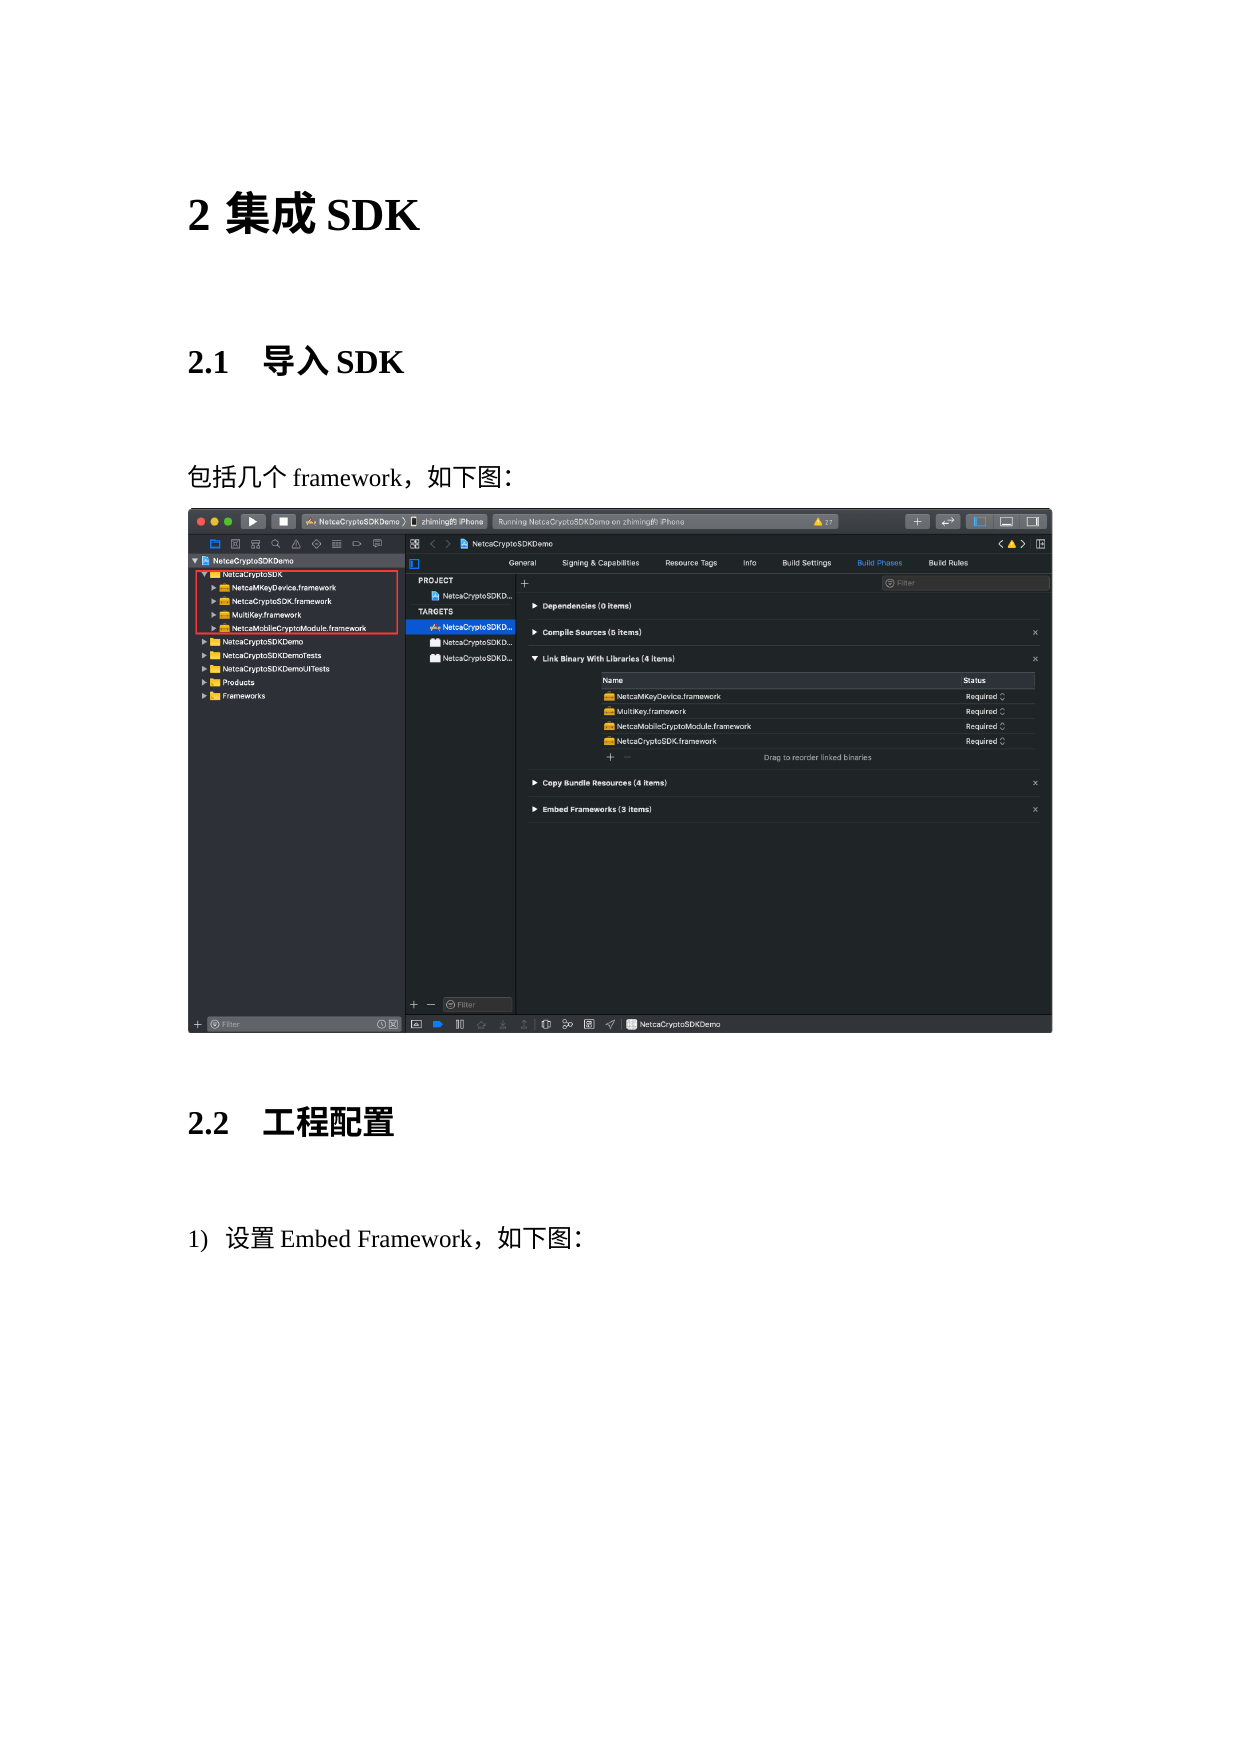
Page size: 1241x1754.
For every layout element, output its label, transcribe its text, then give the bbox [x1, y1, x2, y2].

subtitle 工程配置 [187, 1088, 1053, 1153]
picture [187, 508, 1053, 1033]
text 包括几个framework，如下图： [187, 443, 1053, 508]
list 设置Embed Framework，如下图： [187, 1204, 1053, 1269]
subtitle 集成SDK [187, 162, 1053, 259]
subtitle 导入SDK [187, 327, 1053, 392]
